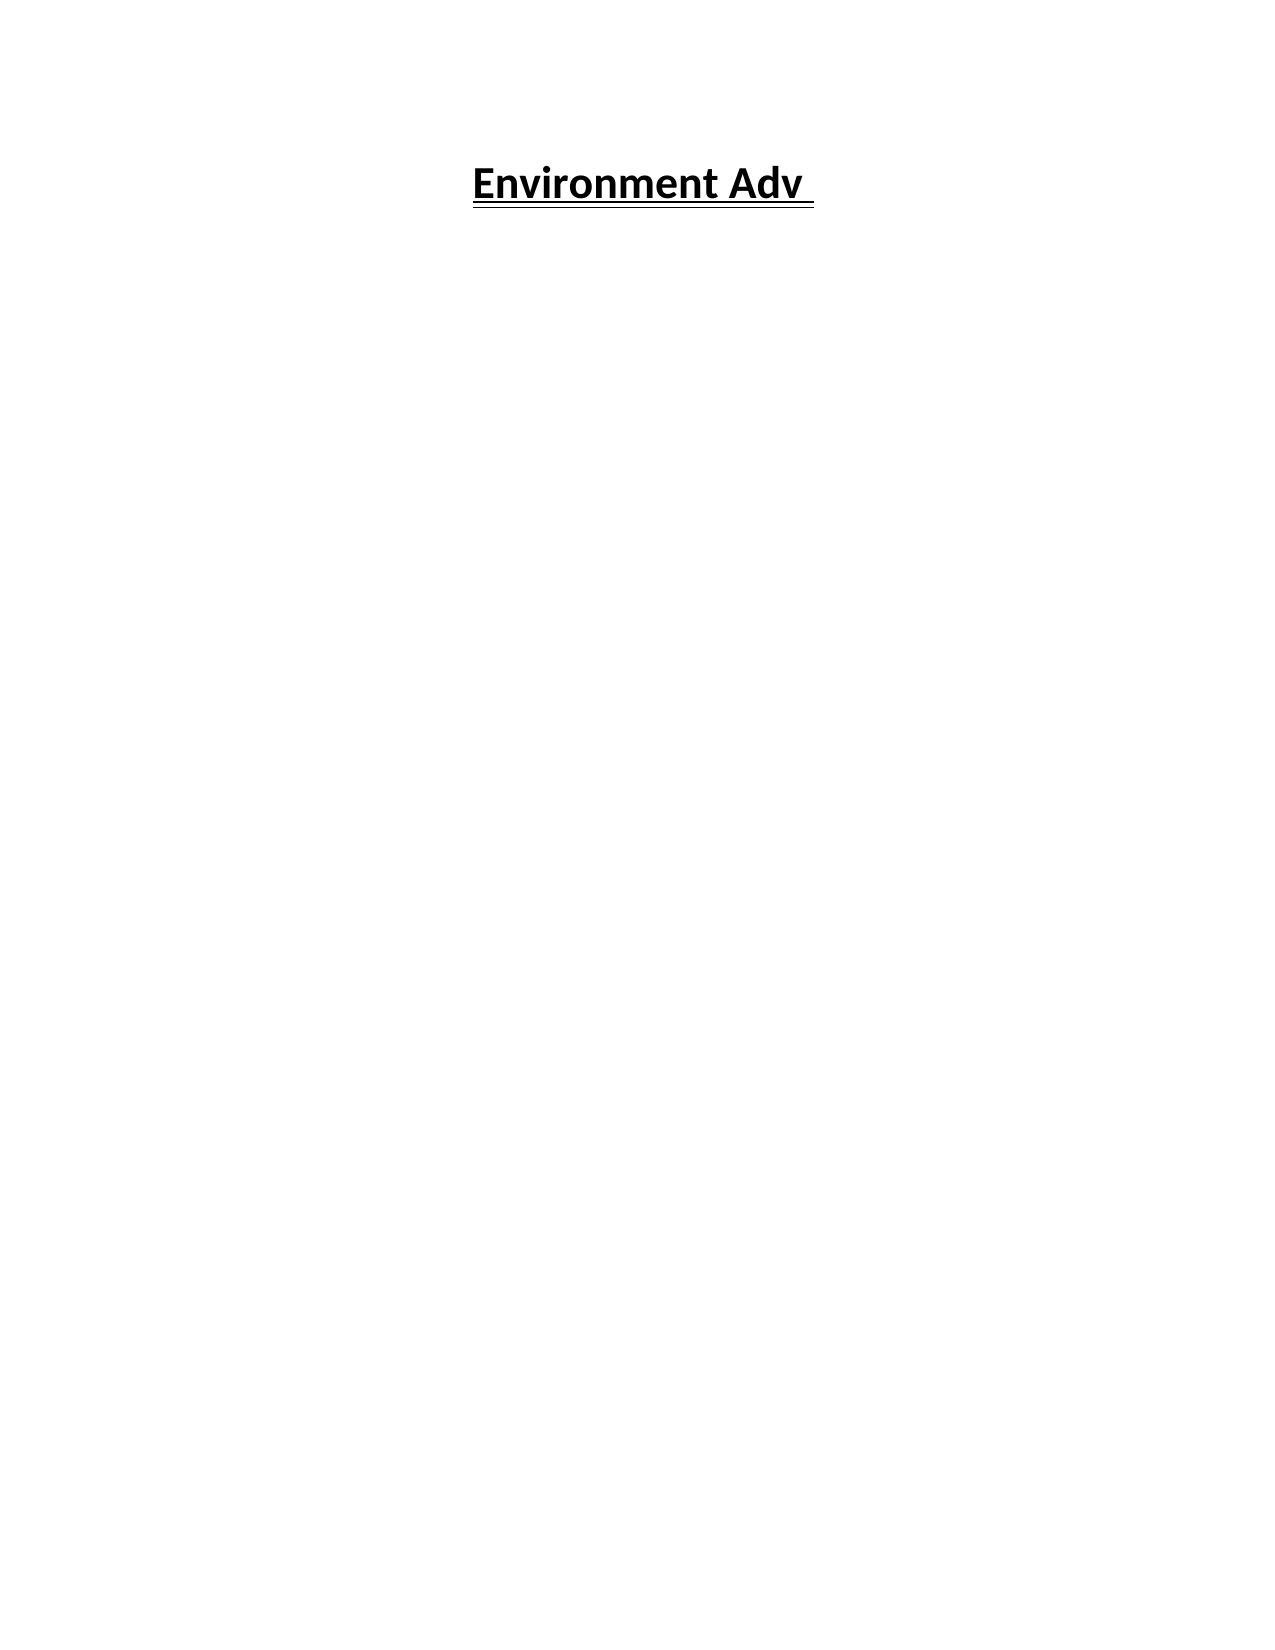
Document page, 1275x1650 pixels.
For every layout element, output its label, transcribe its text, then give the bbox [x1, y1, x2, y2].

subtitle Environment Adv [150, 154, 1125, 210]
